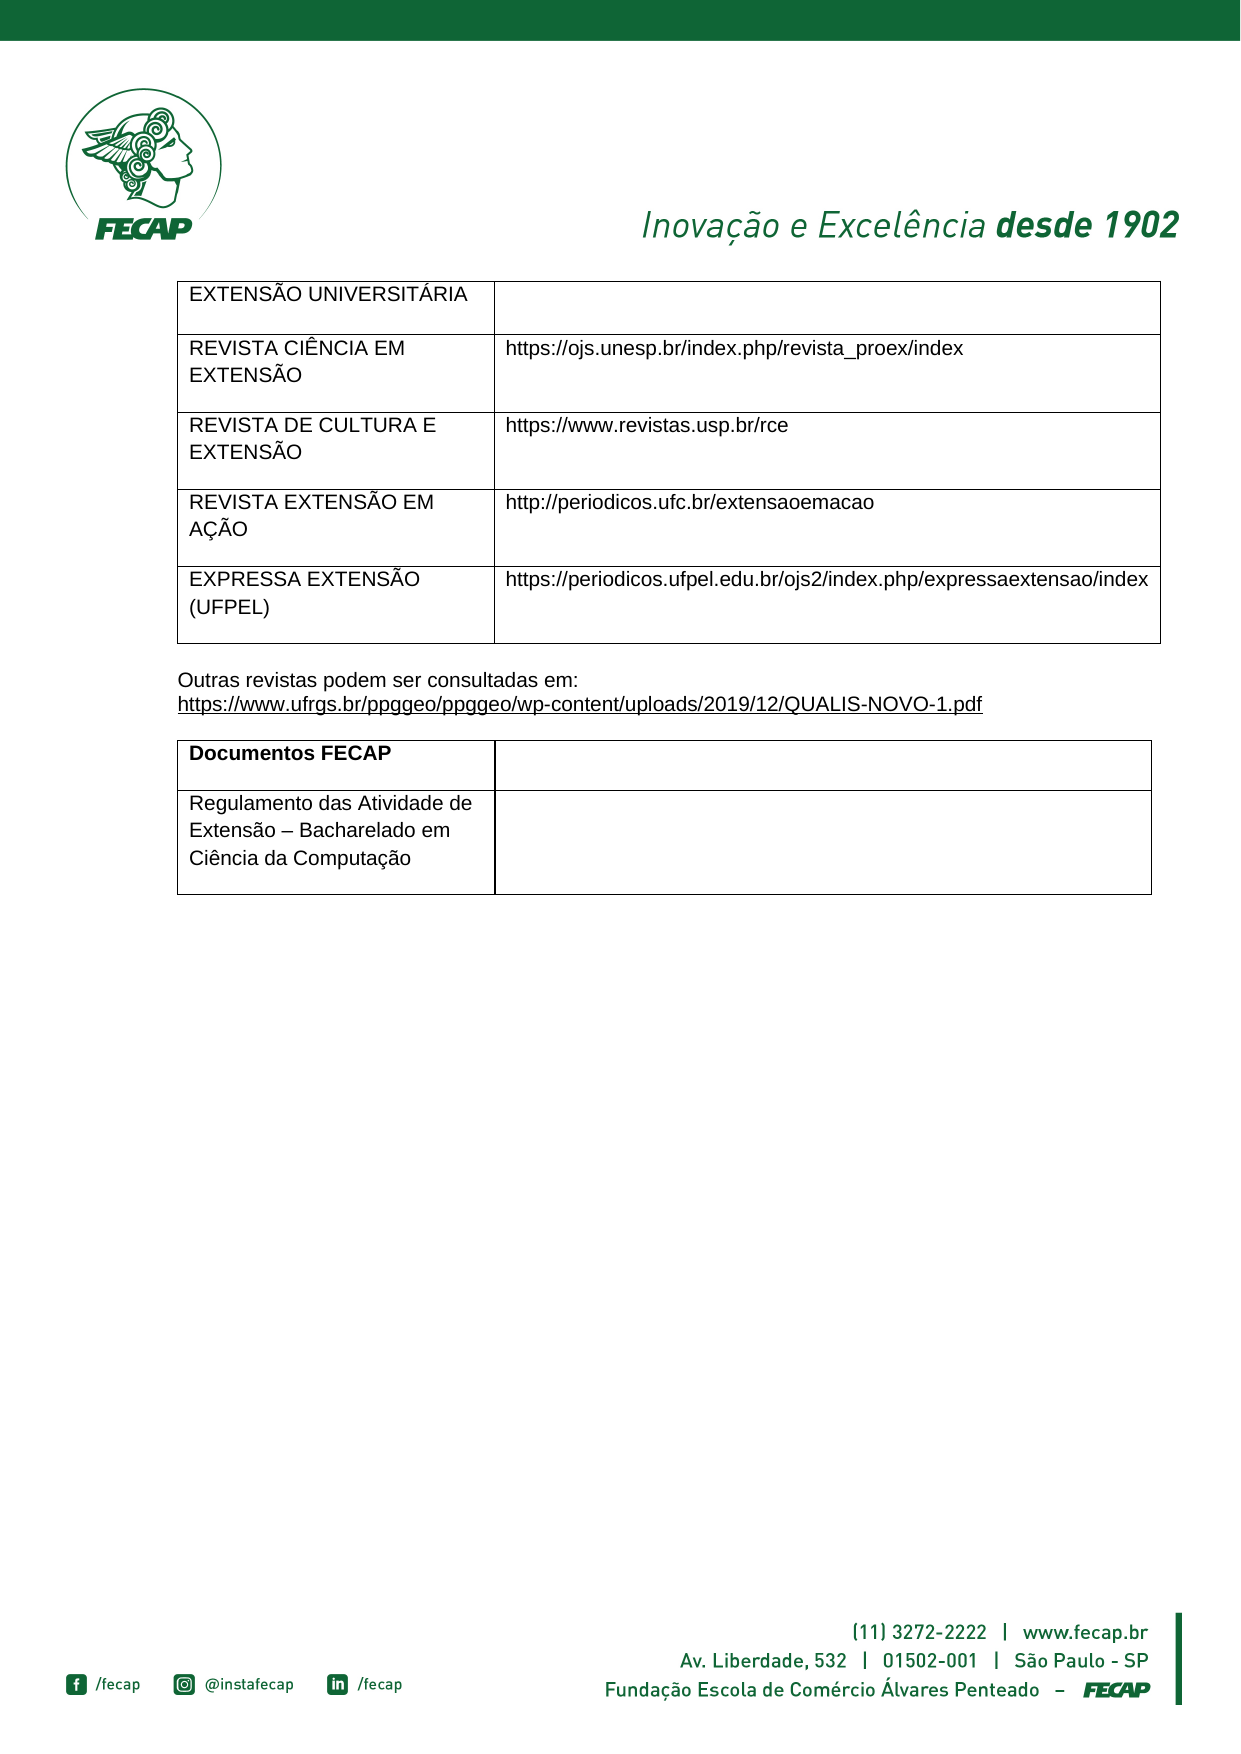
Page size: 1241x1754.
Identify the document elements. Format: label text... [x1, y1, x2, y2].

table_cell https://periodicos.ufpel.edu.br/ojs2/index.php/expressaextensao/index [495, 567, 1160, 643]
picture [0, 0, 1241, 1754]
text https://www.ufrgs.br/ppggeo/ppggeo/wp-content/uploads/2019/12/QUALIS-NOVO-1.pdf [177, 692, 1063, 716]
table_header [496, 741, 1151, 790]
table_cell https://ojs.unesp.br/index.php/revista_proex/index [495, 335, 1160, 412]
table_header Documentos FECAP [178, 741, 494, 790]
table_cell REVISTA DE CULTURA E EXTENSÃO [178, 413, 494, 489]
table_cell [495, 282, 1160, 334]
table_cell EXPRESSA EXTENSÃO (UFPEL) [178, 567, 494, 643]
table_cell [496, 791, 1151, 894]
text Outras revistas podem ser consultadas em: [177, 668, 1063, 692]
table_cell REVISTA CIÊNCIA EM EXTENSÃO [178, 335, 494, 412]
table_cell REVISTA EXTENSÃO EM AÇÃO [178, 490, 494, 566]
table_cell Regulamento das Atividade de Extensão – Bacharelado em Ciência da Computação [178, 791, 494, 894]
table_cell http://periodicos.ufc.br/extensaoemacao [495, 490, 1160, 566]
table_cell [178, 282, 494, 334]
table_cell https://www.revistas.usp.br/rce [495, 413, 1160, 489]
